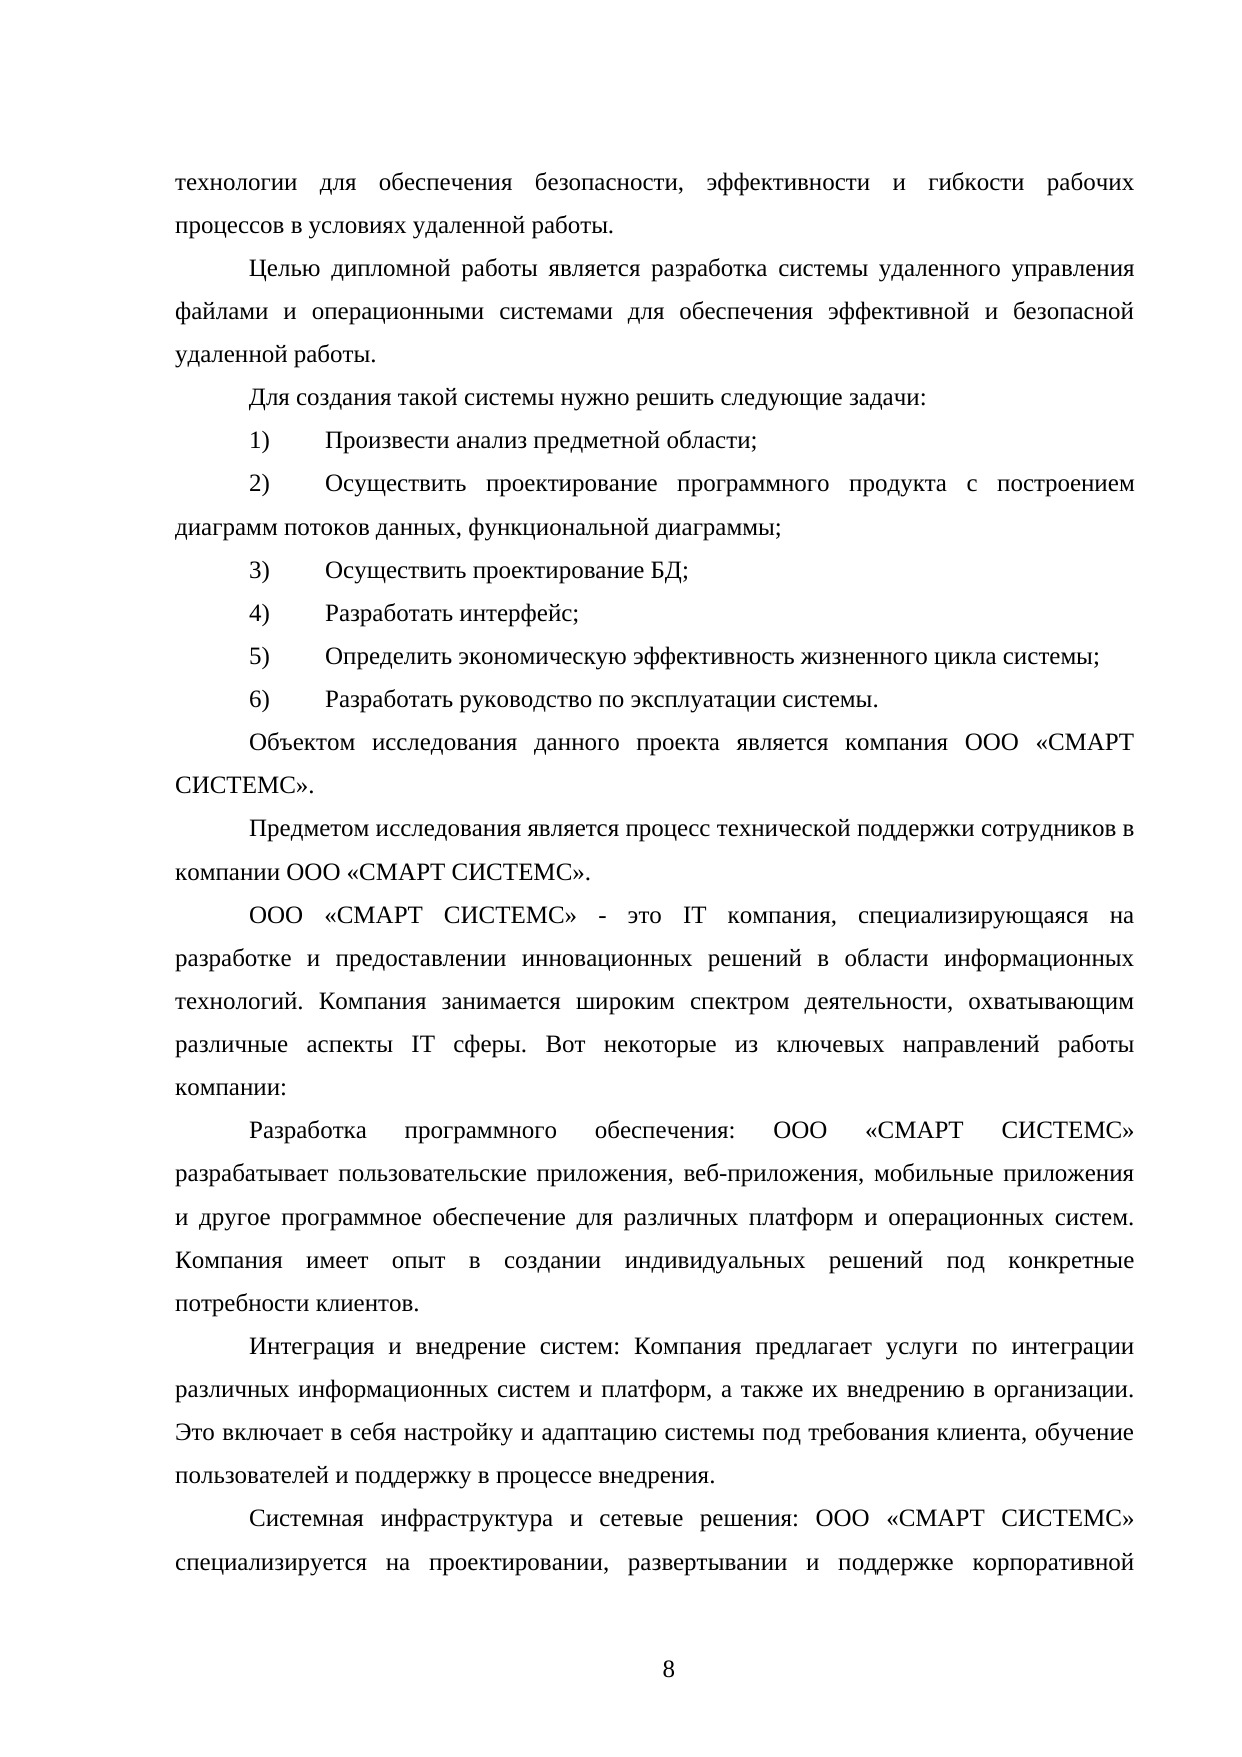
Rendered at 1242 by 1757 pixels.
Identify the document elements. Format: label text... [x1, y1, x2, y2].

list Разработать руководство по эксплуатации системы. [175, 684, 1135, 713]
list Разработать интерфейс; [175, 598, 1135, 627]
text ООО «СМАРТ СИСТЕМС» - это IT компания, специализирующаяся на разработке и предоставлении инновационных решений в области информационных технологий. Компания занимается широким спектром деятельности, охватывающим различные аспекты IT сферы. Вот некоторые из ключевых направлений работы компании: [175, 900, 1135, 1101]
list Определить экономическую эффективность жизненного цикла системы; [175, 641, 1135, 670]
list Осуществить проектирование БД; [175, 555, 1135, 583]
text Для создания такой системы нужно решить следующие задачи: [175, 382, 1135, 411]
text Предметом исследования является процесс технической поддержки сотрудников в компании ООО «СМАРТ СИСТЕМС». [175, 813, 1135, 885]
text Целью дипломной работы является разработка системы удаленного управления файлами и операционными системами для обеспечения эффективной и безопасной удаленной работы. [175, 253, 1135, 368]
list Осуществить проектирование программного продукта с построением диаграмм потоков данных, функциональной диаграммы; [175, 468, 1135, 540]
list Произвести анализ предметной области; [175, 425, 1135, 454]
text Объектом исследования данного проекта является компания ООО «СМАРТ СИСТЕМС». [175, 727, 1135, 799]
text Разработка программного обеспечения: ООО «СМАРТ СИСТЕМС» разрабатывает пользовательские приложения, веб-приложения, мобильные приложения и другое программное обеспечение для различных платформ и операционных систем. Компания имеет опыт в создании индивидуальных решений под конкретные потребности клиентов. [175, 1115, 1135, 1317]
